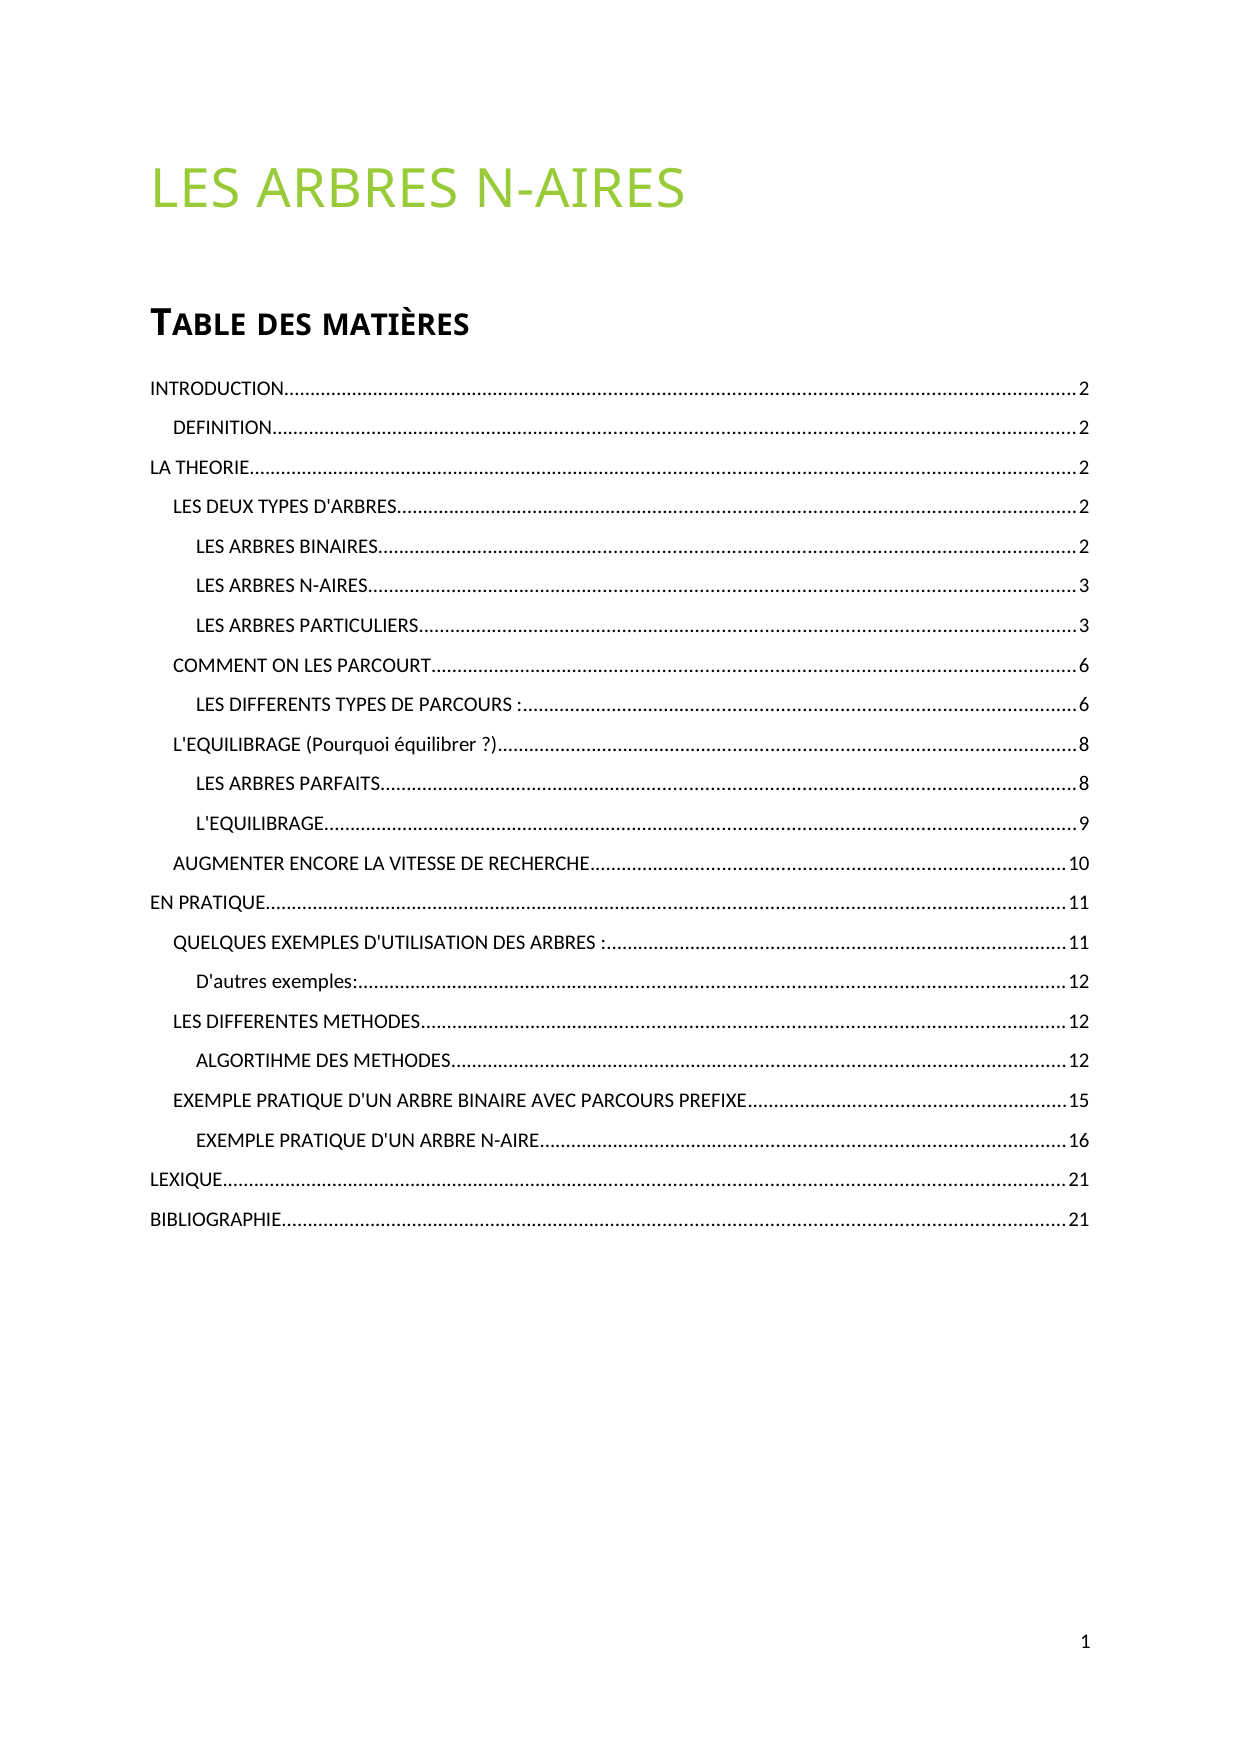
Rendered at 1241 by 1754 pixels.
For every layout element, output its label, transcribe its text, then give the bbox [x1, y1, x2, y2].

title LES ARBRES N-AIRES [150, 150, 1090, 224]
